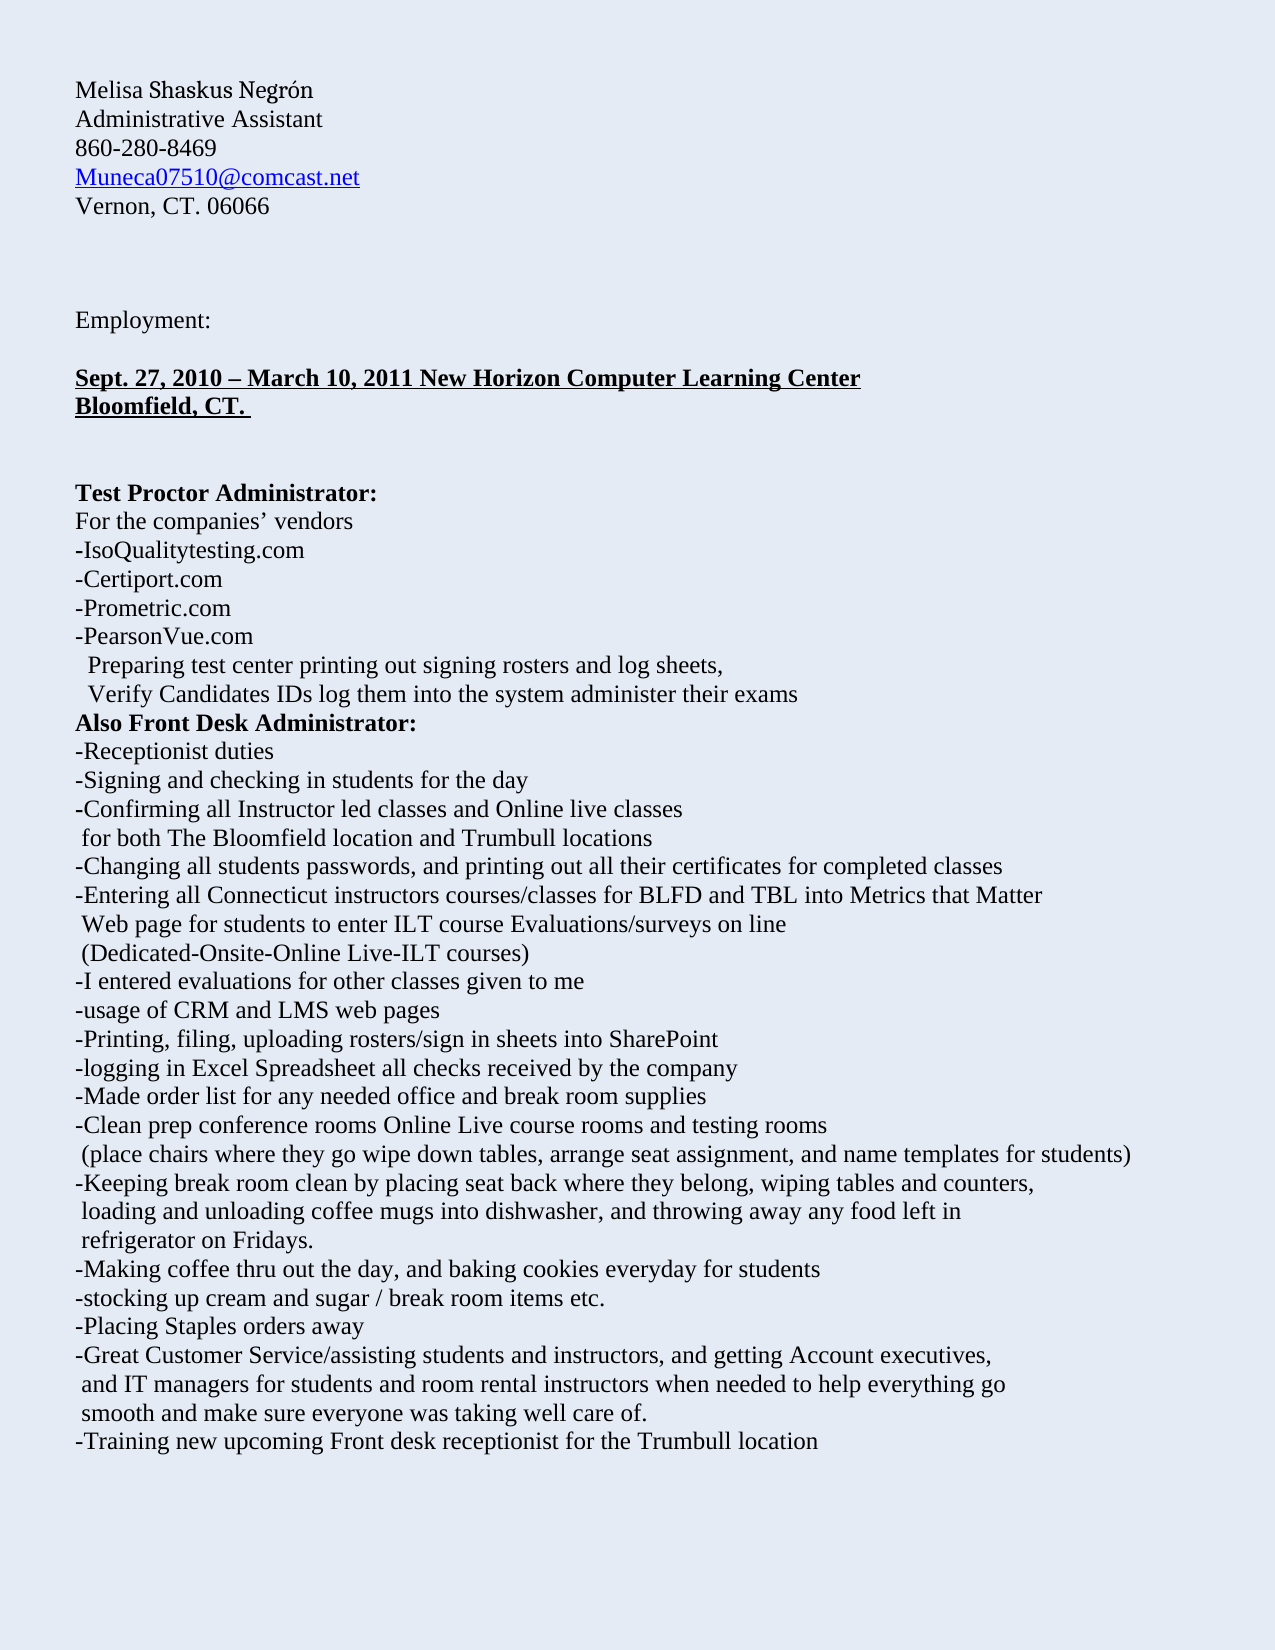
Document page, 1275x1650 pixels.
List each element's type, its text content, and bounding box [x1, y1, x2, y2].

text loading and unloading coffee mugs into dishwasher, and throwing away any food left in [75, 1196, 1200, 1225]
text (place chairs where they go wipe down tables, arrange seat assignment, and name templates for students) [75, 1139, 1200, 1168]
text refrigerator on Fridays. [75, 1225, 1200, 1254]
text Sept. 27, 2010 – March 10, 2011 New Horizon Computer Learning Center [75, 334, 1200, 391]
text -logging in Excel Spreadsheet all checks received by the company [75, 1053, 1200, 1081]
text -Keeping break room clean by placing seat back where they belong, wiping tables and counters, [75, 1168, 1200, 1196]
text -usage of CRM and LMS web pages [75, 995, 1200, 1024]
text -PearsonVue.com [75, 621, 1200, 650]
text Test Proctor Administrator: [75, 478, 1200, 506]
text -I entered evaluations for other classes given to me [75, 966, 1200, 995]
text -Prometric.com [75, 593, 1200, 621]
text Muneca07510@comcast.net Vernon, CT. 06066 [75, 162, 1200, 248]
text Preparing test center printing out signing rosters and log sheets, [75, 650, 1200, 679]
text Verify Candidates IDs log them into the system administer their exams [75, 679, 1200, 708]
text Bloomfield, CT. [75, 391, 1200, 420]
text Web page for students to enter ILT course Evaluations/surveys on line [75, 909, 1200, 938]
text Also Front Desk Administrator: [75, 708, 1200, 736]
text for both The Bloomfield location and Trumbull locations [75, 823, 1200, 851]
text -Changing all students passwords, and printing out all their certificates for completed classes [75, 851, 1200, 880]
text -Training new upcoming Front desk receptionist for the Trumbull location [75, 1426, 1200, 1455]
text -Confirming all Instructor led classes and Online live classes [75, 794, 1200, 823]
text -Signing and checking in students for the day [75, 765, 1200, 794]
text -stocking up cream and sugar / break room items etc. [75, 1283, 1200, 1311]
text -Making coffee thru out the day, and baking cookies everyday for students [75, 1254, 1200, 1283]
text -Great Customer Service/assisting students and instructors, and getting Account executives, [75, 1340, 1200, 1369]
text Employment: [75, 276, 1200, 334]
text Melisa Shaskus Negrón Administrative Assistant [75, 75, 1200, 133]
text -Printing, filing, uploading rosters/sign in sheets into SharePoint [75, 1024, 1200, 1053]
text -Certiport.com [75, 564, 1200, 593]
text -IsoQualitytesting.com [75, 535, 1200, 564]
text and IT managers for students and room rental instructors when needed to help everything go [75, 1369, 1200, 1398]
text -Made order list for any needed office and break room supplies [75, 1081, 1200, 1110]
text 860-280-8469 [75, 133, 1200, 162]
text -Placing Staples orders away [75, 1311, 1200, 1340]
text -Receptionist duties [75, 736, 1200, 765]
text -Entering all Connecticut instructors courses/classes for BLFD and TBL into Metrics that Matter [75, 880, 1200, 909]
text smooth and make sure everyone was taking well care of. [75, 1398, 1200, 1426]
text For the companies’ vendors [75, 506, 1200, 535]
text -Clean prep conference rooms Online Live course rooms and testing rooms [75, 1110, 1200, 1139]
text (Dedicated-Onsite-Online Live-ILT courses) [75, 938, 1200, 966]
